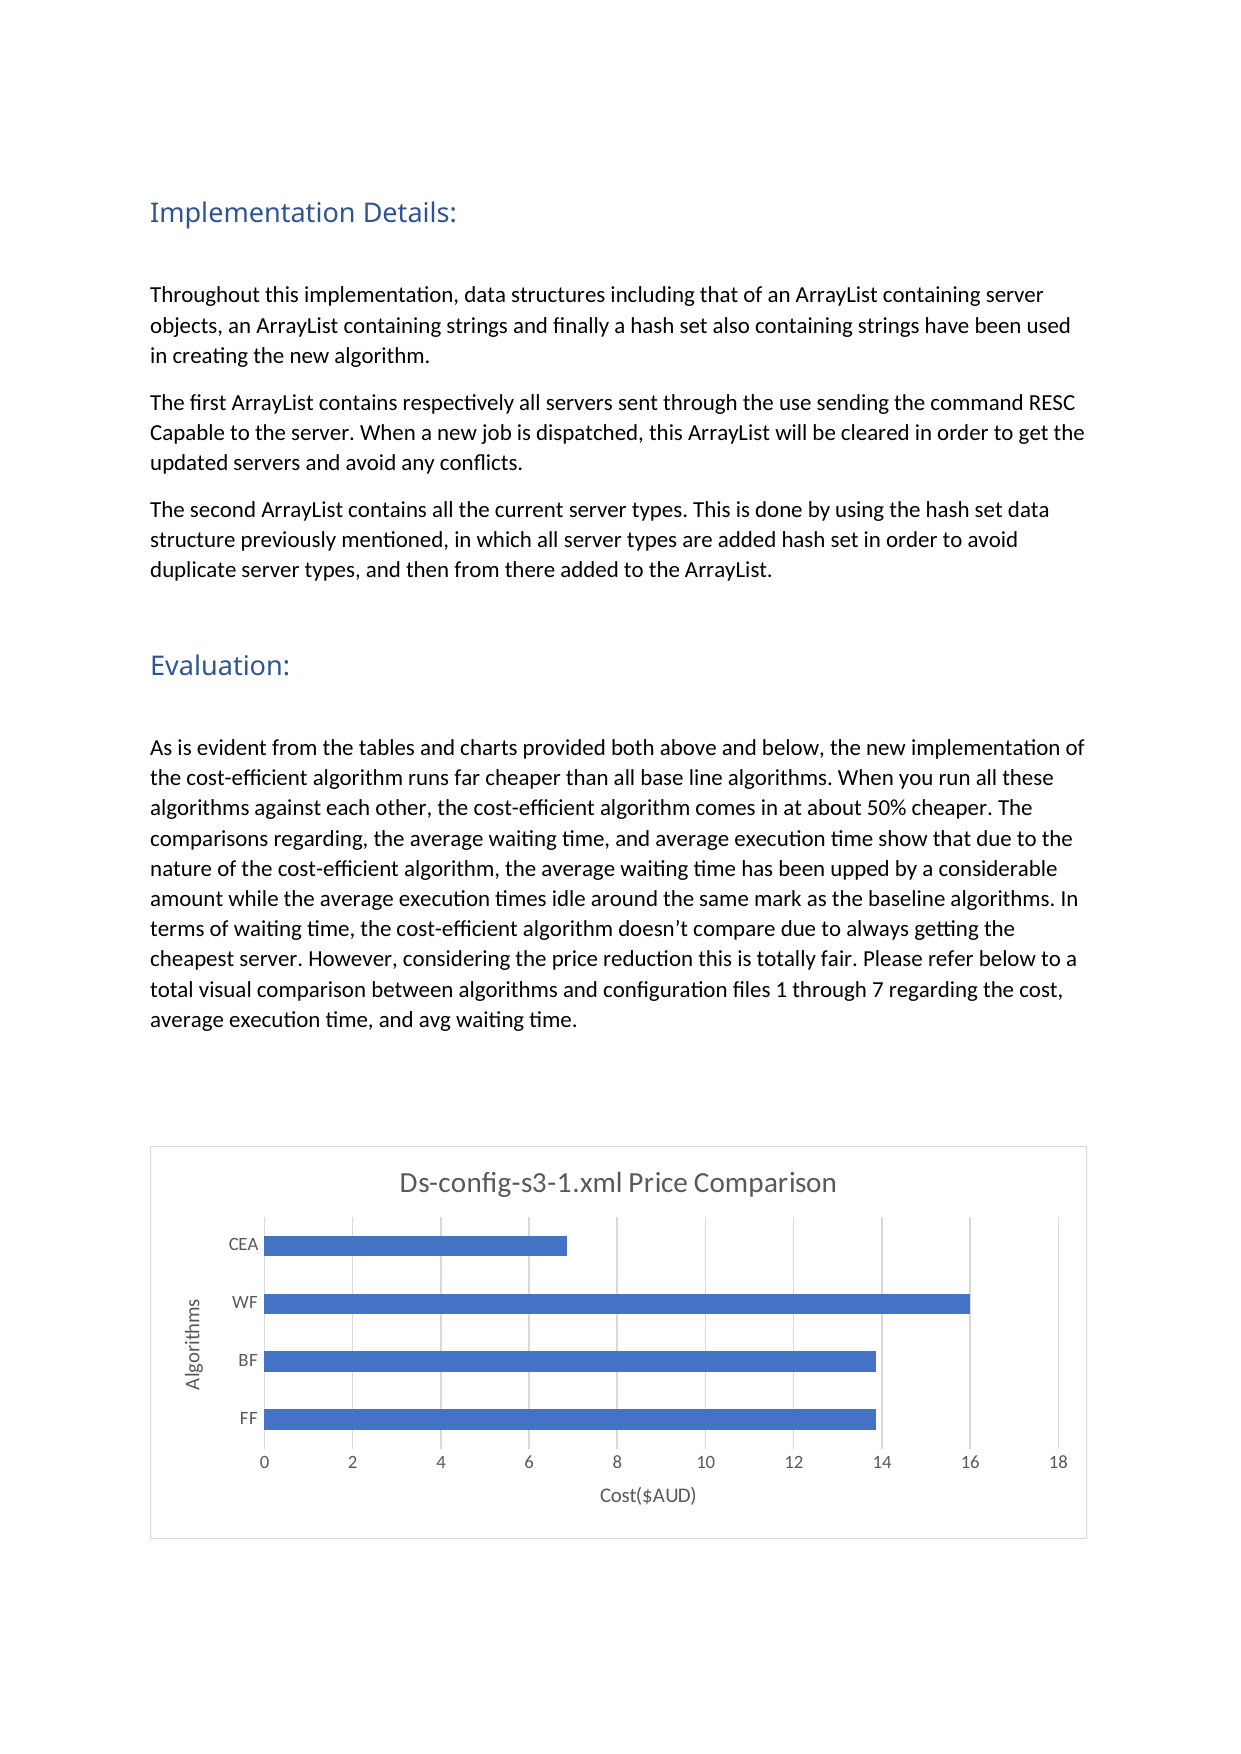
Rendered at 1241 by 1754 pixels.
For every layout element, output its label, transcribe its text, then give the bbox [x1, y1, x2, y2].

subtitle Implementation Details: [150, 194, 1090, 231]
text The second ArrayList contains all the current server types. This is done by using the hash set data structure previously mentioned, in which all server types are added hash set in order to avoid duplicate server types, and then from there added to the ArrayList. [150, 495, 1090, 584]
text Throughout this implementation, data structures including that of an ArrayList containing server objects, an ArrayList containing strings and finally a hash set also containing strings have been used in creating the new algorithm. [150, 281, 1090, 369]
text As is evident from the tables and charts provided both above and below, the new implementation of the cost-efficient algorithm runs far cheaper than all base line algorithms. When you run all these algorithms against each other, the cost-efficient algorithm comes in at about 50% cheaper. The comparisons regarding, the average waiting time, and average execution time show that due to the nature of the cost-efficient algorithm, the average waiting time has been upped by a considerable amount while the average execution times idle around the same mark as the baseline algorithms. In terms of waiting time, the cost-efficient algorithm doesn’t compare due to always getting the cheapest server. However, considering the price reduction this is totally fair. Please refer below to a total visual comparison between algorithms and configuration files 1 through 7 regarding the cost, average execution time, and avg waiting time. [150, 733, 1090, 1033]
text The first ArrayList contains respectively all servers sent through the use sending the command RESC Capable to the server. When a new job is dispatched, this ArrayList will be cleared in order to get the updated servers and avoid any conflicts. [150, 388, 1090, 476]
subtitle Evaluation: [150, 646, 1090, 683]
